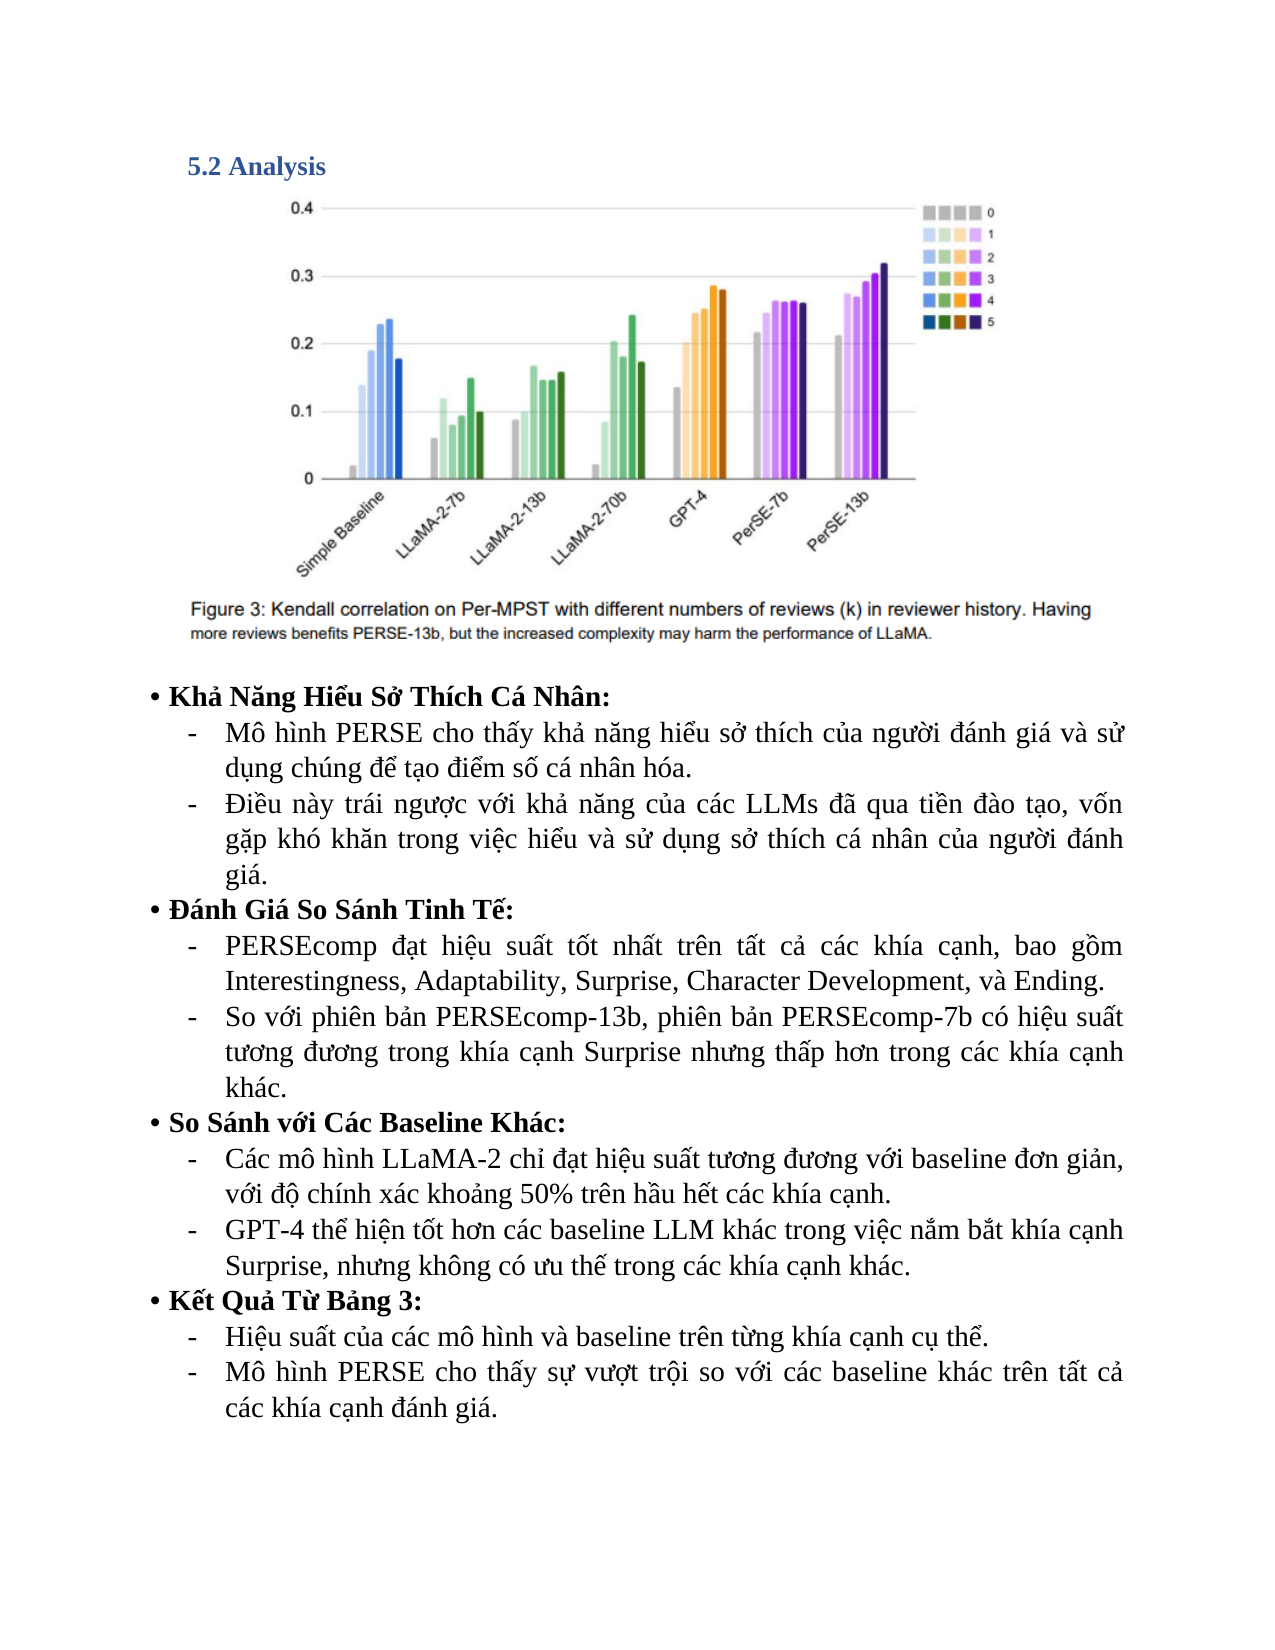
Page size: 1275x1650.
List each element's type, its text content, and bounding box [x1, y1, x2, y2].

list PERSEcomp đạt hiệu suất tốt nhất trên tất cả các khía cạnh, bao gồm Interestingness, Adaptability, Surprise, Character Development, và Ending. [187, 928, 1125, 997]
list So với phiên bản PERSEcomp-13b, phiên bản PERSEcomp-7b có hiệu suất tương đương trong khía cạnh Surprise nhưng thấp hơn trong các khía cạnh khác. [187, 999, 1125, 1103]
picture [150, 182, 1125, 661]
list Khả Năng Hiểu Sở Thích Cá Nhân: [150, 679, 1125, 713]
list Mô hình PERSE cho thấy khả năng hiểu sở thích của người đánh giá và sử dụng chúng để tạo điểm số cá nhân hóa. [187, 715, 1125, 784]
list Hiệu suất của các mô hình và baseline trên từng khía cạnh cụ thể. [187, 1319, 1125, 1352]
subtitle 5.2 Analysis [187, 150, 1125, 181]
list Kết Quả Từ Bảng 3: [150, 1283, 1125, 1317]
list Đánh Giá So Sánh Tinh Tế: [150, 892, 1125, 926]
list GPT-4 thể hiện tốt hơn các baseline LLM khác trong việc nắm bắt khía cạnh Surprise, nhưng không có ưu thế trong các khía cạnh khác. [187, 1212, 1125, 1281]
list Mô hình PERSE cho thấy sự vượt trội so với các baseline khác trên tất cả các khía cạnh đánh giá. [187, 1354, 1125, 1423]
list So Sánh với Các Baseline Khác: [150, 1106, 1125, 1139]
list Các mô hình LLaMA-2 chỉ đạt hiệu suất tương đương với baseline đơn giản, với độ chính xác khoảng 50% trên hầu hết các khía cạnh. [187, 1141, 1125, 1210]
list Điều này trái ngược với khả năng của các LLMs đã qua tiền đào tạo, vốn gặp khó khăn trong việc hiểu và sử dụng sở thích cá nhân của người đánh giá. [187, 786, 1125, 890]
